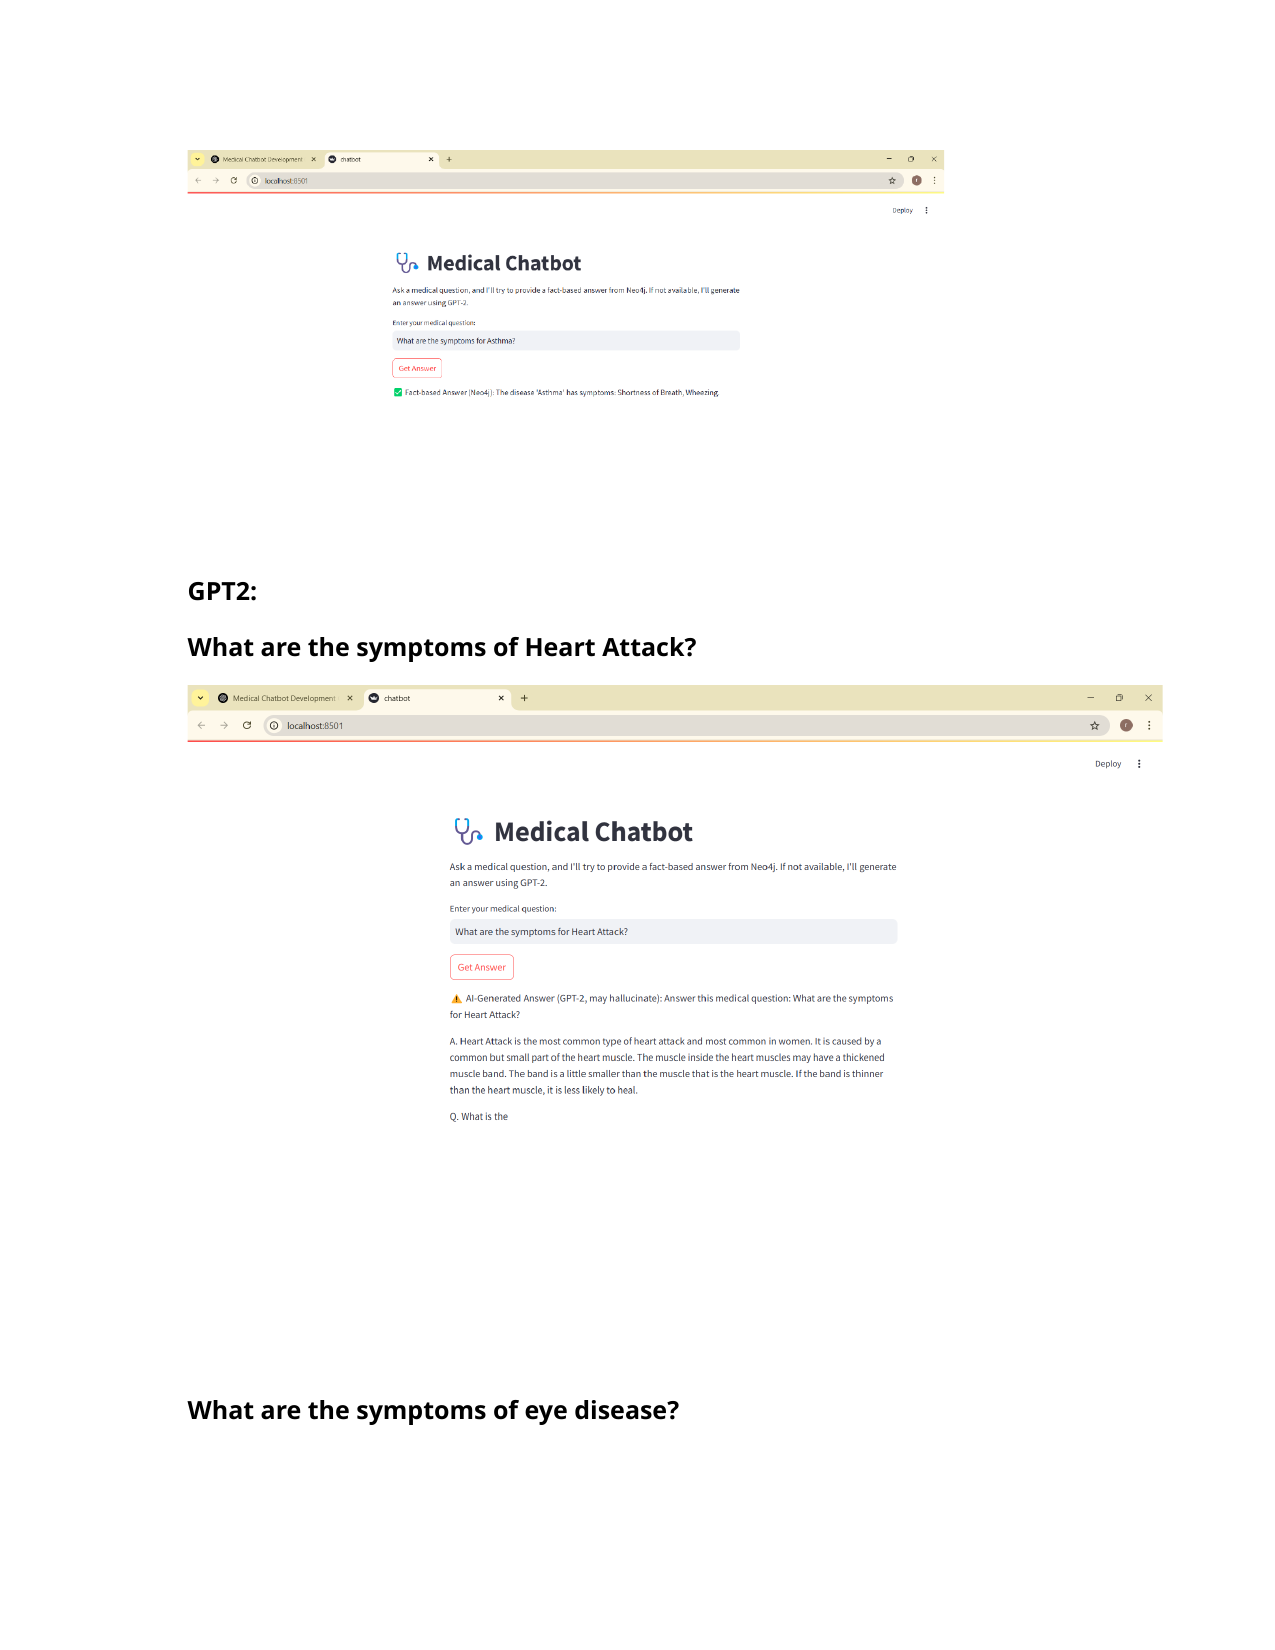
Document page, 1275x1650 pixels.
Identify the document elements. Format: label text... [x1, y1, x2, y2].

text What are the symptoms of Heart Attack? [187, 630, 1125, 664]
text What are the symptoms of eye disease? [187, 1393, 1125, 1427]
text GPT2: [187, 574, 1125, 608]
picture [187, 150, 945, 552]
picture [187, 685, 1163, 1204]
